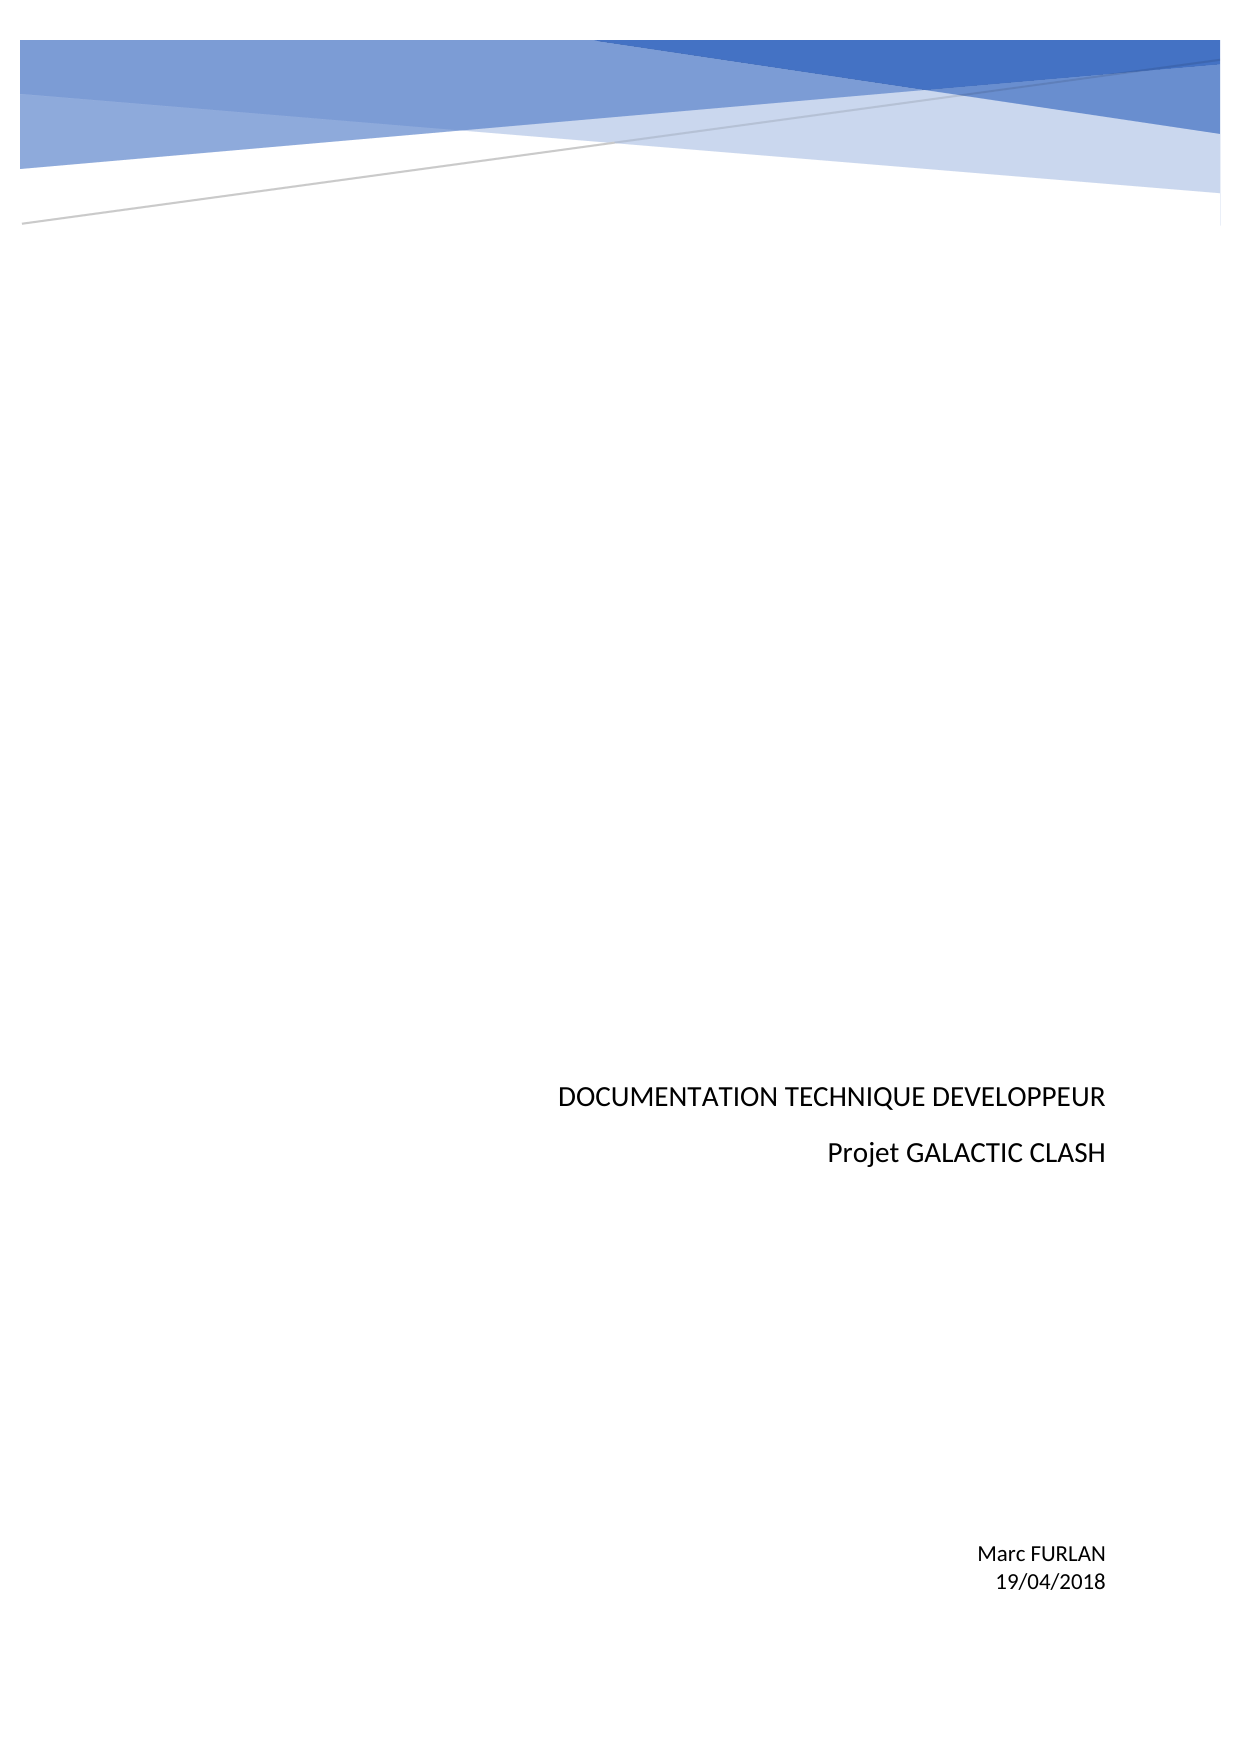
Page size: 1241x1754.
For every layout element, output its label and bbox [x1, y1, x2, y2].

picture [20, 40, 1221, 240]
